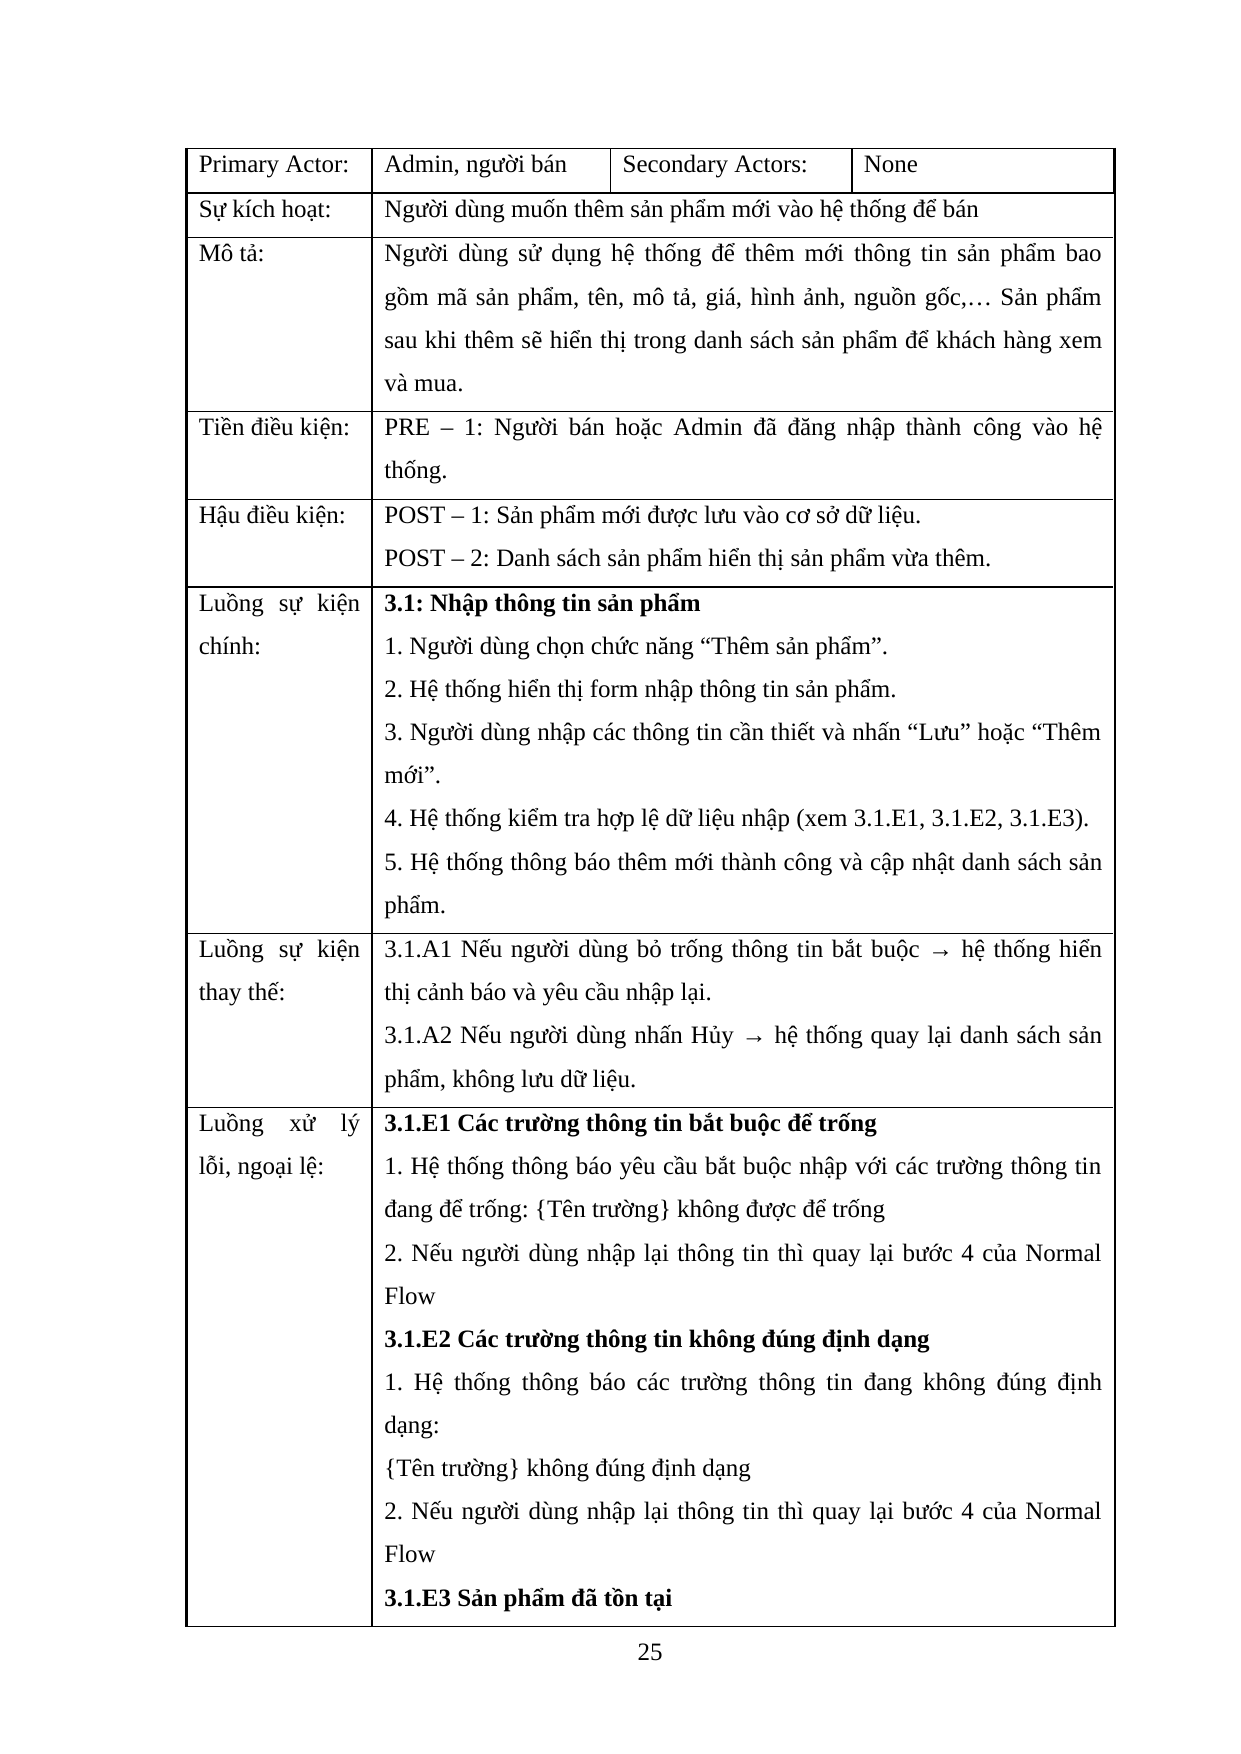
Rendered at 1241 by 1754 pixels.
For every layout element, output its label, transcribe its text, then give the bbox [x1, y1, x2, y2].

table_cell Tiền điều kiện: [188, 412, 371, 498]
table_cell POST – 1: Sản phẩm mới được lưu vào cơ sở dữ liệu. POST – 2: Danh sách sản phẩm hiển thị sản phẩm vừa thêm. [373, 499, 1114, 586]
table_cell Luồng sự kiện chính: [188, 588, 371, 933]
table_cell Người dùng sử dụng hệ thống để thêm mới thông tin sản phẩm bao gồm mã sản phẩm, tên, mô tả, giá, hình ảnh, nguồn gốc,… Sản phẩm sau khi thêm sẽ hiển thị trong danh sách sản phẩm để khách hàng xem và mua. [373, 237, 1114, 411]
table_cell Mô tả: [188, 238, 371, 411]
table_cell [373, 1107, 1114, 1626]
table_cell Primary Actor: [188, 149, 371, 192]
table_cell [188, 1108, 371, 1626]
table_cell Sự kích hoạt: [188, 194, 371, 237]
table_cell Admin, người bán [373, 149, 610, 192]
table_cell 3.1: Nhập thông tin sản phẩm 1. Người dùng chọn chức năng “Thêm sản phẩm”. 2. Hệ thống hiển thị form nhập thông tin sản phẩm. 3. Người dùng nhập các thông tin cần thiết và nhấn “Lưu” hoặc “Thêm mới”. 4. Hệ thống kiểm tra hợp lệ dữ liệu nhập (xem 3.1.E1, 3.1.E2, 3.1.E3). 5. Hệ thống thông báo thêm mới thành công và cập nhật danh sách sản phẩm. [373, 586, 1114, 933]
table_cell Hậu điều kiện: [188, 500, 371, 586]
table_cell Secondary Actors: [611, 149, 851, 192]
table_cell None [853, 149, 1113, 192]
table_cell 3.1.A1 Nếu người dùng bỏ trống thông tin bắt buộc → hệ thống hiển thị cảnh báo và yêu cầu nhập lại. 3.1.A2 Nếu người dùng nhấn Hủy → hệ thống quay lại danh sách sản phẩm, không lưu dữ liệu. [373, 933, 1114, 1107]
table_cell Người dùng muốn thêm sản phẩm mới vào hệ thống để bán [373, 194, 1114, 237]
table_cell PRE – 1: Người bán hoặc Admin đã đăng nhập thành công vào hệ thống. [373, 411, 1114, 498]
table_cell Luồng sự kiện thay thế: [188, 934, 371, 1107]
